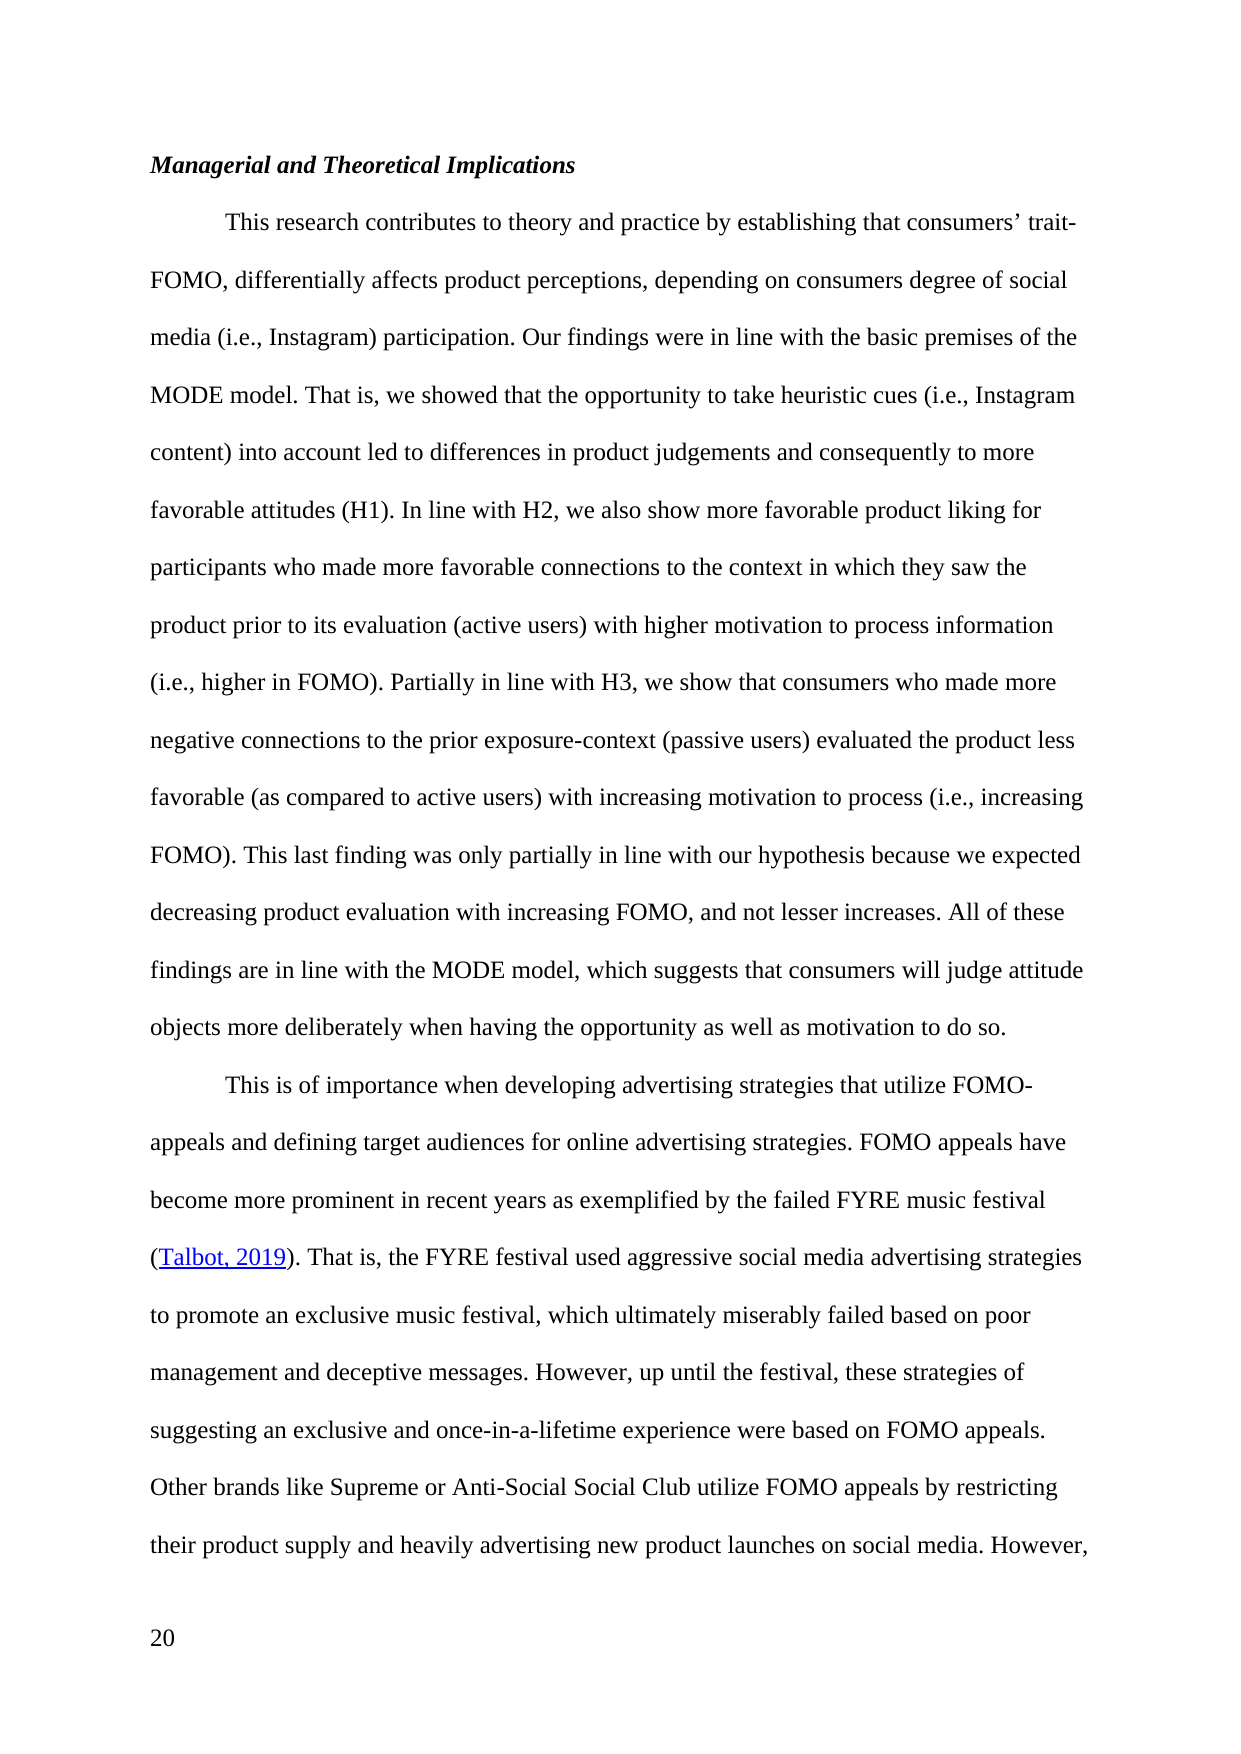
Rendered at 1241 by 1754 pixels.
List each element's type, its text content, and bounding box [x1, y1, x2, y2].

text This research contributes to theory and practice by establishing that consumers’ trait-FOMO, differentially affects product perceptions, depending on consumers degree of social media (i.e., Instagram) participation. Our findings were in line with the basic premises of the MODE model. That is, we showed that the opportunity to take heuristic cues (i.e., Instagram content) into account led to differences in product judgements and consequently to more favorable attitudes (H1). In line with H2, we also show more favorable product liking for participants who made more favorable connections to the context in which they saw the product prior to its evaluation (active users) with higher motivation to process information (i.e., higher in FOMO). Partially in line with H3, we show that consumers who made more negative connections to the prior exposure-context (passive users) evaluated the product less favorable (as compared to active users) with increasing motivation to process (i.e., increasing FOMO). This last finding was only partially in line with our hypothesis because we expected decreasing product evaluation with increasing FOMO, and not lesser increases. All of these findings are in line with the MODE model, which suggests that consumers will judge attitude objects more deliberately when having the opportunity as well as motivation to do so. [150, 207, 1090, 1041]
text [150, 1070, 1090, 1559]
subtitle Managerial and Theoretical Implications [150, 150, 1090, 179]
